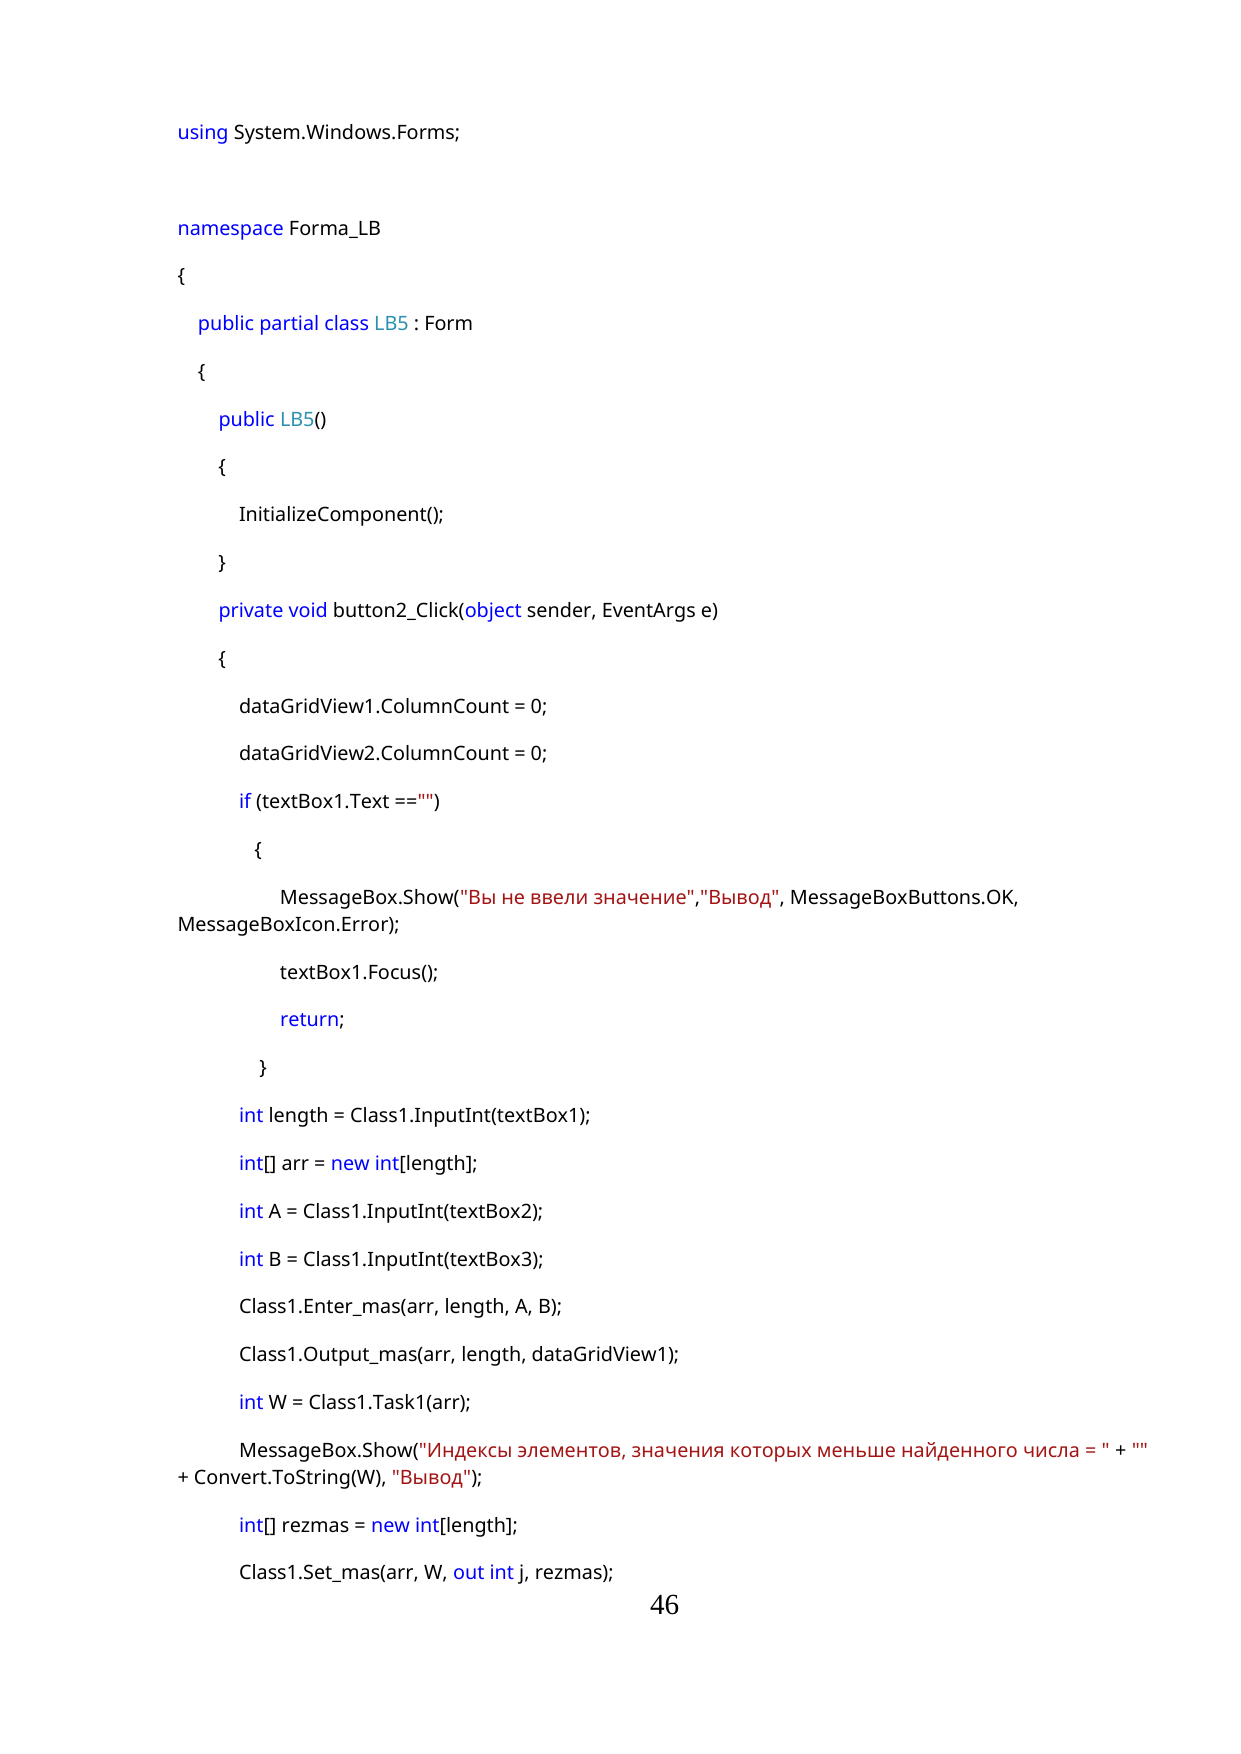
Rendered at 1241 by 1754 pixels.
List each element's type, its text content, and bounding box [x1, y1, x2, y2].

text Class1.Output_mas(arr, length, dataGridView1); [177, 1340, 1152, 1367]
text MessageBox.Show("Индексы элементов, значения которых меньше найденного числа = " + "" + Convert.ToString(W), "Вывод"); [177, 1436, 1152, 1490]
text dataGridView1.ColumnCount = 0; [177, 692, 1152, 719]
text Class1.Set_mas(arr, W, out int j, rezmas); [177, 1559, 1152, 1586]
text using System.Windows.Forms; [177, 118, 1152, 145]
text int W = Class1.Task1(arr); [177, 1388, 1152, 1415]
text int[] rezmas = new int[length]; [177, 1511, 1152, 1538]
text MessageBox.Show("Вы не ввели значение","Вывод", MessageBoxButtons.OK, MessageBoxIcon.Error); [177, 883, 1152, 937]
text return; [177, 1006, 1152, 1033]
text { [177, 644, 1152, 671]
text { [177, 835, 1152, 862]
text } [177, 1053, 1152, 1081]
text namespace Forma_LB [177, 214, 1152, 241]
text } [177, 548, 1152, 575]
text int[] arr = new int[length]; [177, 1149, 1152, 1176]
text { [177, 357, 1152, 384]
text { [177, 453, 1152, 480]
text int A = Class1.InputInt(textBox2); [177, 1197, 1152, 1224]
text public LB5() [177, 405, 1152, 432]
text { [177, 262, 1152, 288]
text if (textBox1.Text =="") [177, 787, 1152, 814]
text int B = Class1.InputInt(textBox3); [177, 1245, 1152, 1272]
text dataGridView2.ColumnCount = 0; [177, 740, 1152, 767]
text InitializeComponent(); [177, 501, 1152, 528]
text Class1.Enter_mas(arr, length, A, B); [177, 1293, 1152, 1319]
text textBox1.Focus(); [177, 958, 1152, 985]
text int length = Class1.InputInt(textBox1); [177, 1101, 1152, 1128]
text public partial class LB5 : Form [177, 309, 1152, 336]
text private void button2_Click(object sender, EventArgs e) [177, 596, 1152, 623]
